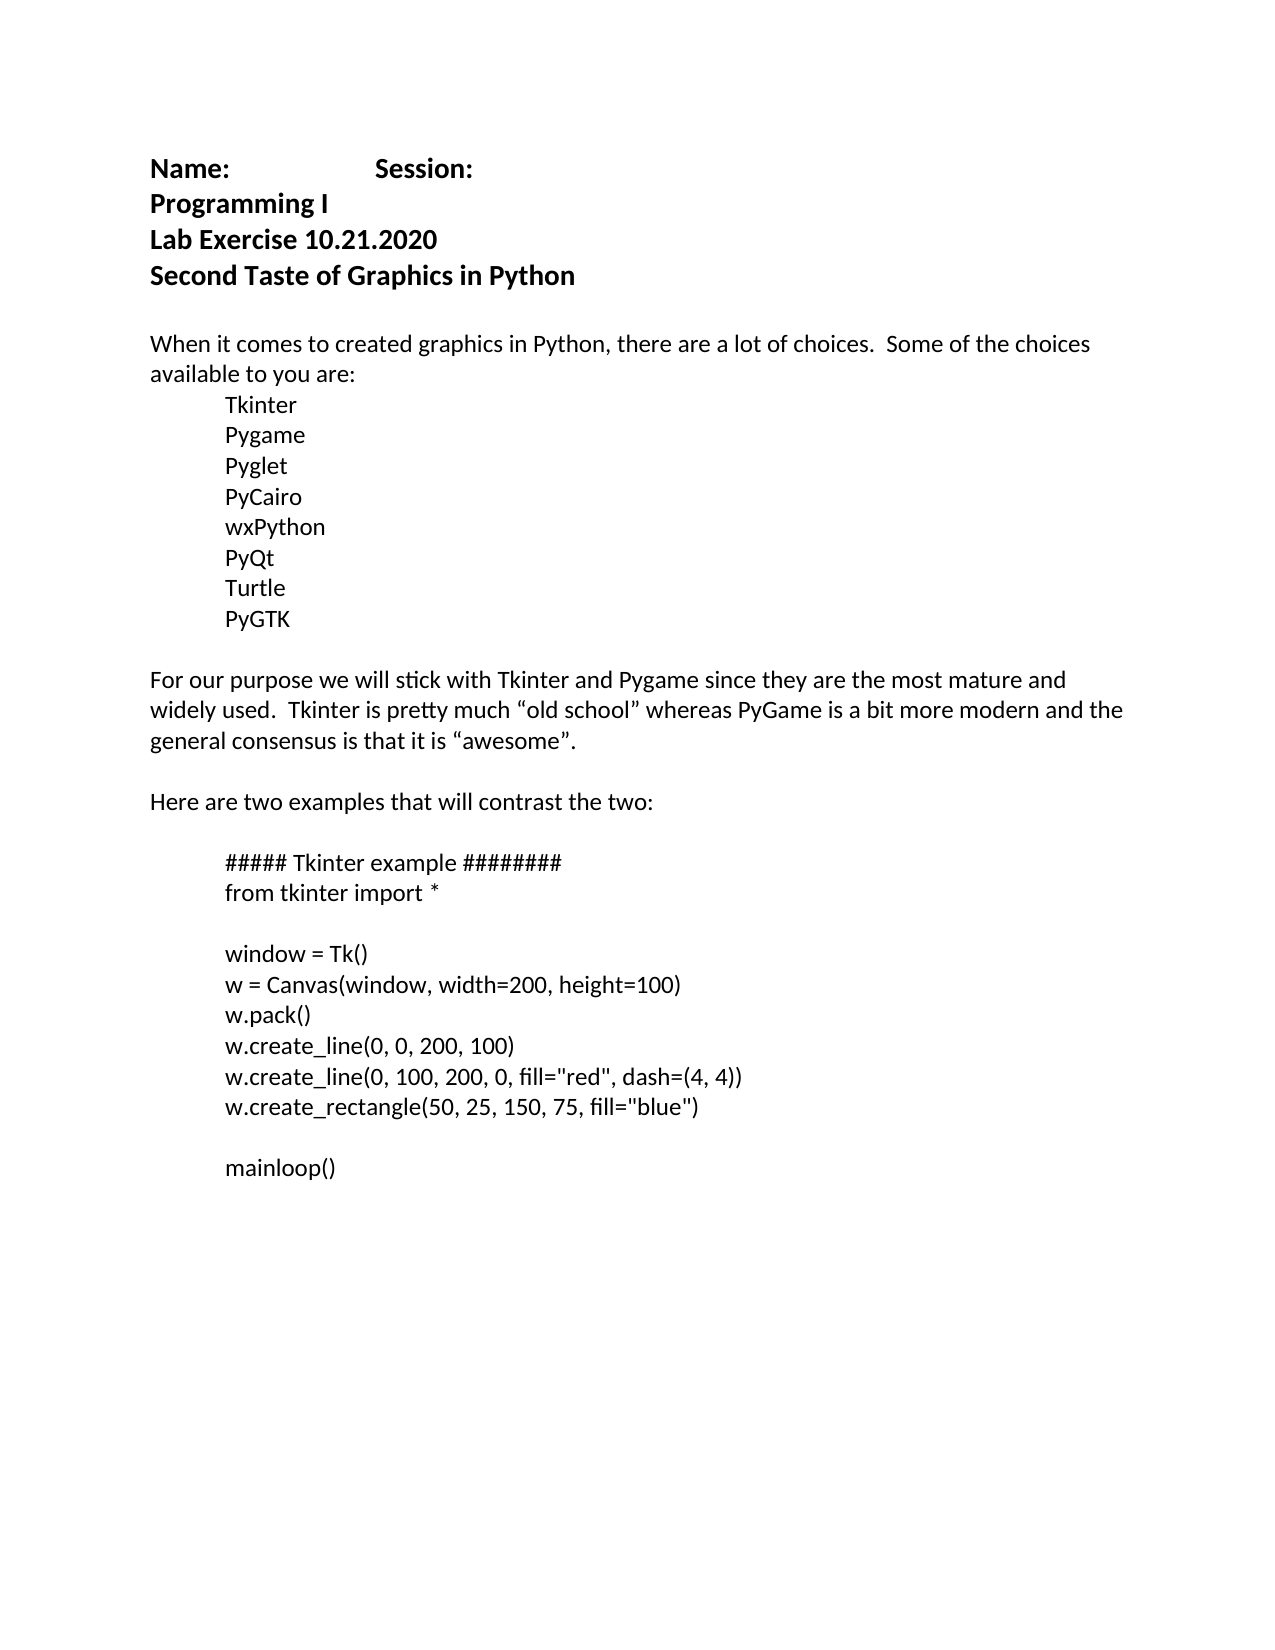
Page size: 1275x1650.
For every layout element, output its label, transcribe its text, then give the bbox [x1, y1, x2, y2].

text For our purpose we will stick with Tkinter and Pygame since they are the most mature and widely used. Tkinter is pretty much “old school” whereas PyGame is a bit more modern and the general consensus is that it is “awesome”. [150, 664, 1125, 755]
text PyCairo [150, 481, 1125, 511]
text PyGTK [150, 603, 1125, 633]
text ##### Tkinter example ######## [150, 847, 1125, 877]
text Second Taste of Graphics in Python [150, 257, 1125, 292]
text Lab Exercise 10.21.2020 [150, 221, 1125, 257]
text Turtle [150, 572, 1125, 603]
text w.create_rectangle(50, 25, 150, 75, fill="blue") [225, 1091, 1125, 1122]
text mainloop() [225, 1152, 1125, 1183]
text Tkinter [150, 389, 1125, 420]
text Pygame [150, 420, 1125, 450]
text Programming I [150, 186, 1125, 221]
text Name: Session: [150, 150, 1125, 186]
text PyQt [150, 542, 1125, 572]
text When it comes to created graphics in Python, there are a lot of choices. Some of the choices available to you are: [150, 328, 1125, 389]
text wxPython [150, 511, 1125, 542]
text window = Tk() [225, 938, 1125, 969]
text w = Canvas(window, width=200, height=100) [225, 969, 1125, 999]
text w.create_line(0, 0, 200, 100) [225, 1030, 1125, 1061]
text Here are two examples that will contrast the two: [150, 786, 1125, 816]
text w.create_line(0, 100, 200, 0, fill="red", dash=(4, 4)) [225, 1061, 1125, 1091]
text w.pack() [225, 999, 1125, 1030]
text from tkinter import * [225, 877, 1125, 908]
text Pyglet [150, 450, 1125, 481]
